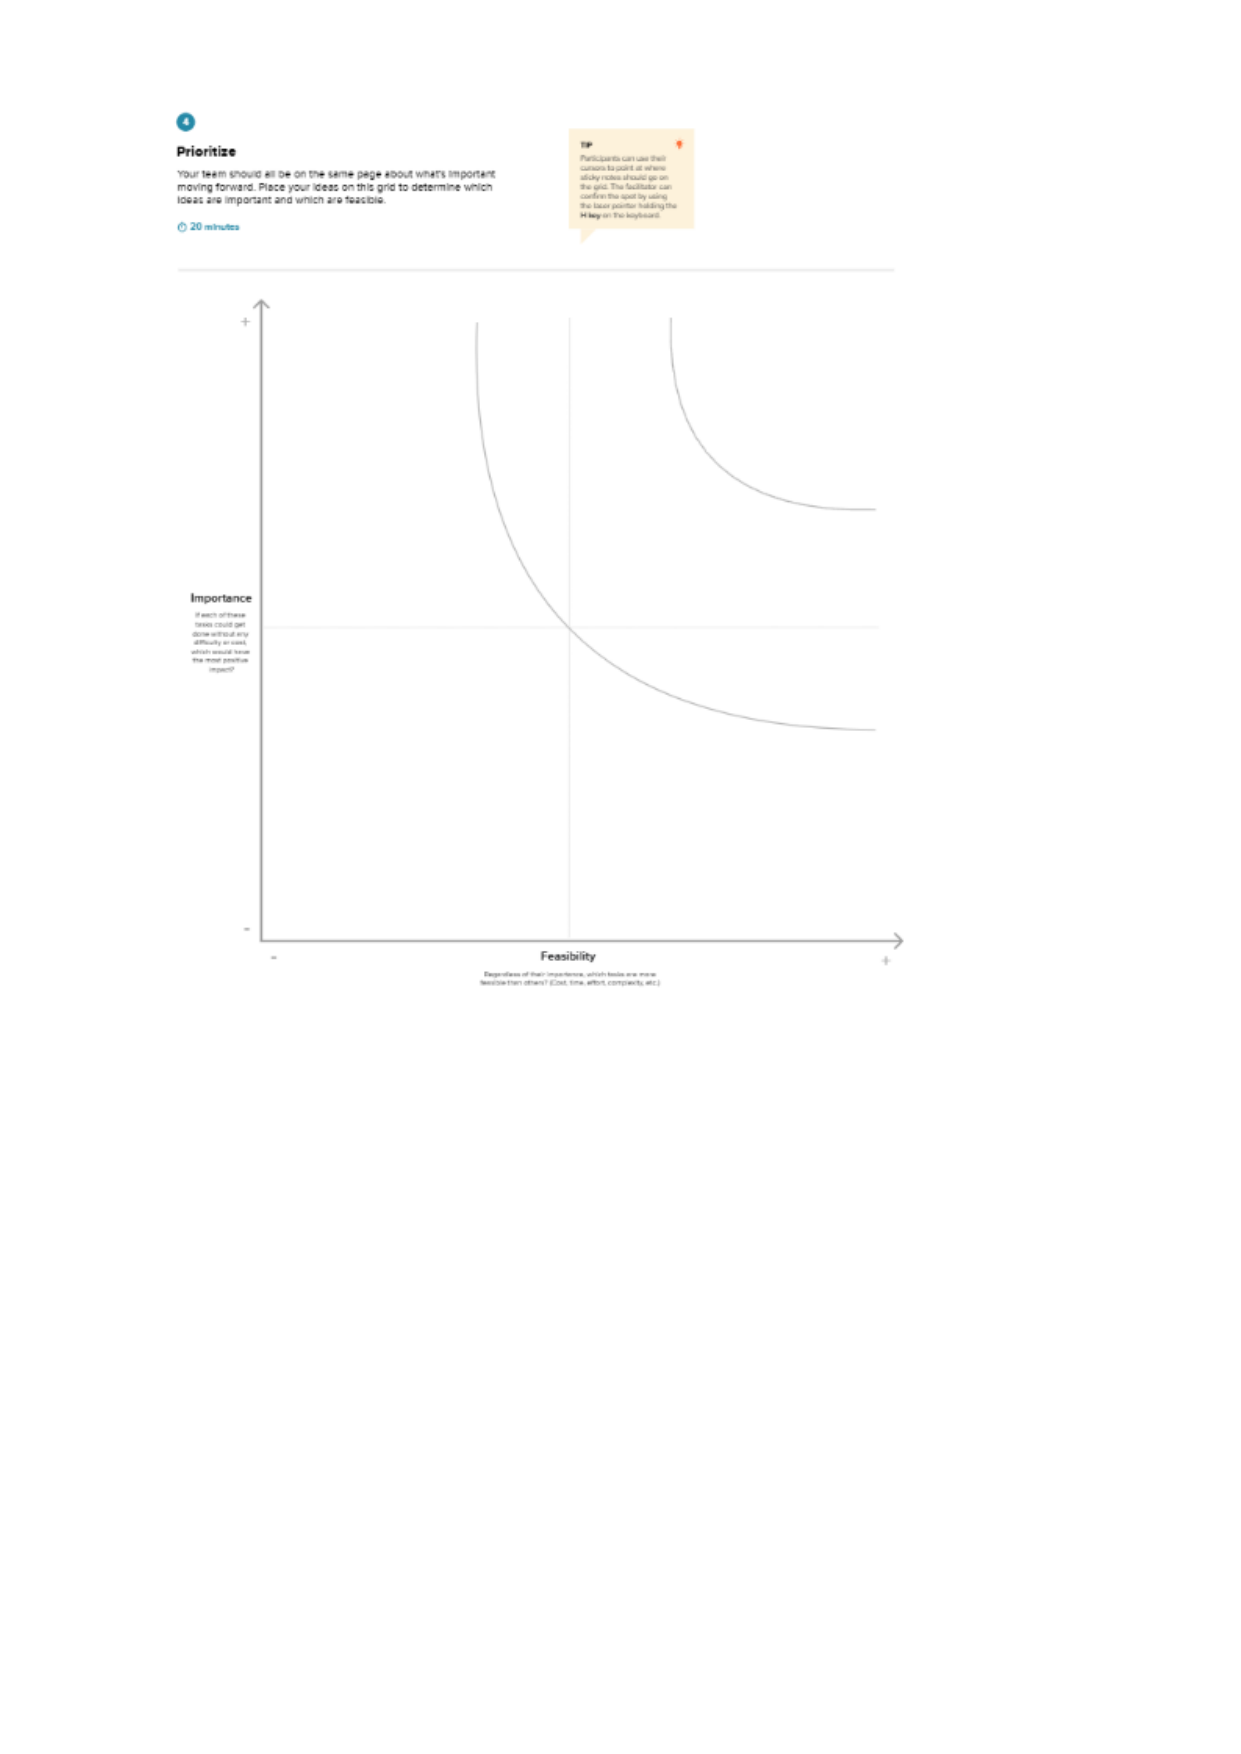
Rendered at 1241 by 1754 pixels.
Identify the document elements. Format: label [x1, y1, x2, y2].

picture [150, 88, 949, 1000]
